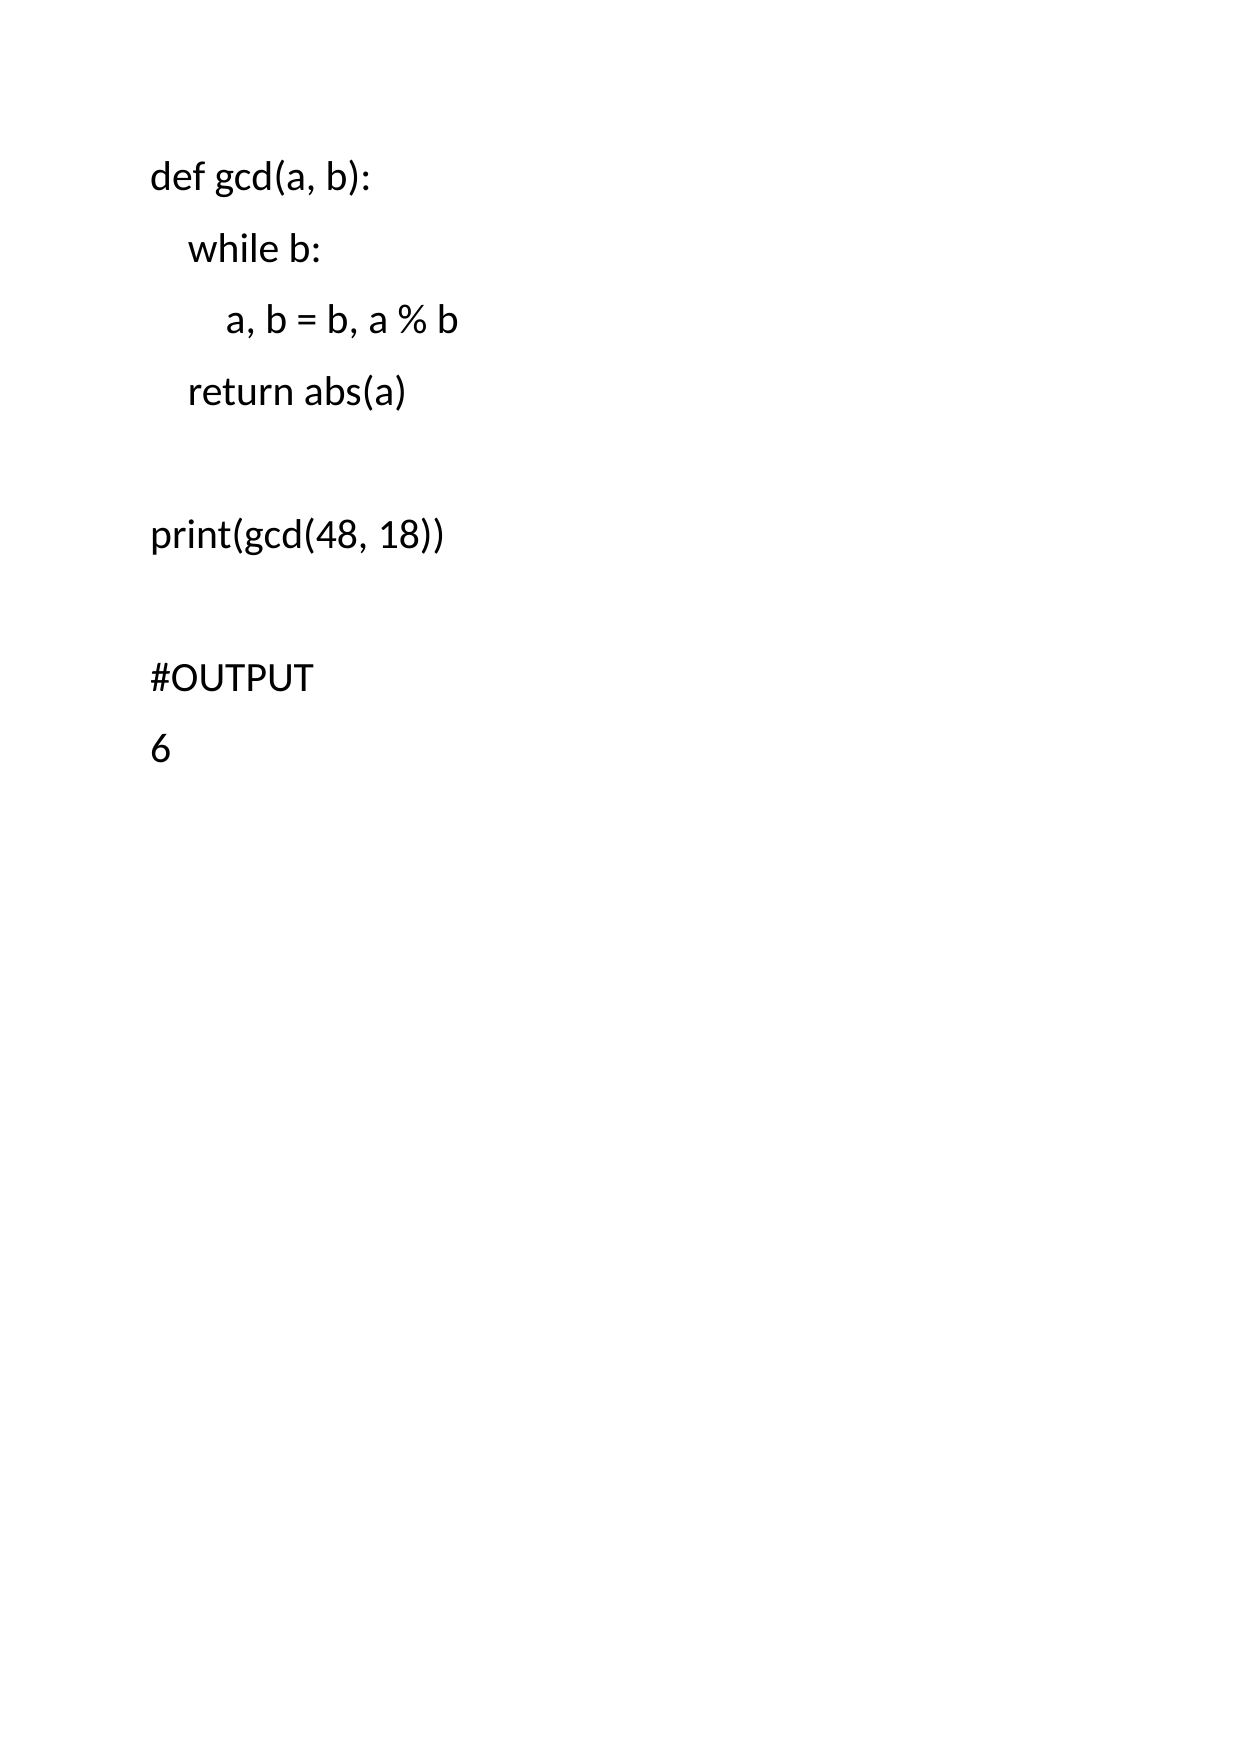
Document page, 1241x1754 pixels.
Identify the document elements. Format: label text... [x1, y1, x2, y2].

text #OUTPUT [150, 651, 1090, 702]
text a, b = b, a % b [150, 293, 1090, 344]
text while b: [150, 222, 1090, 272]
text return abs(a) [150, 365, 1090, 416]
text def gcd(a, b): [150, 150, 1090, 201]
text print(gcd(48, 18)) [150, 508, 1090, 559]
text 6 [150, 722, 1090, 773]
